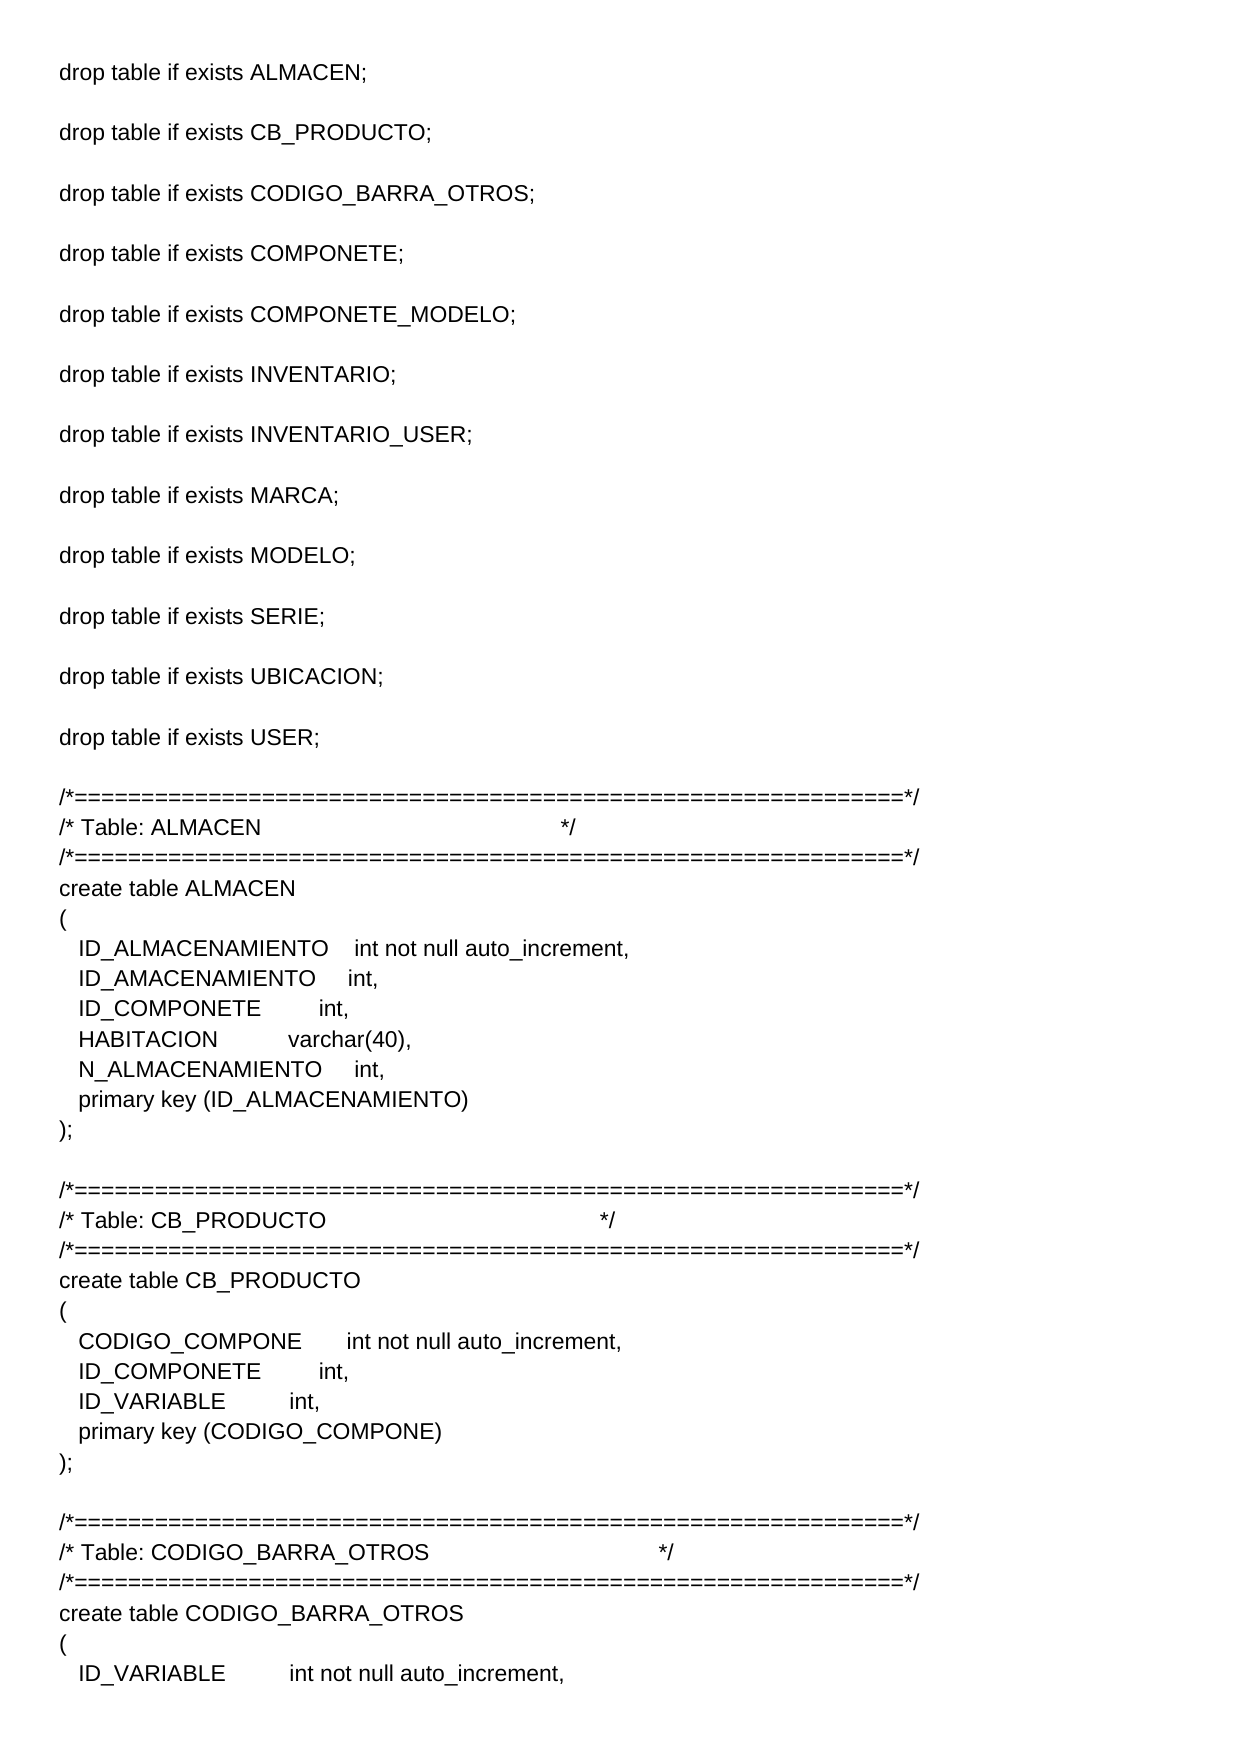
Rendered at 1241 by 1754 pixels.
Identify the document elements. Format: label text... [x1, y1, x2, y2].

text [59, 1509, 1181, 1535]
text ( [59, 1297, 1181, 1324]
text drop table if exists SERIE; [59, 603, 1181, 629]
text /*==============================================================*/ [59, 784, 1181, 810]
text ID_VARIABLE int, [59, 1388, 1181, 1414]
text drop table if exists INVENTARIO_USER; [59, 421, 1181, 448]
text /* Table: ALMACEN */ [59, 814, 1181, 841]
text drop table if exists UBICACION; [59, 663, 1181, 689]
text ( [59, 905, 1181, 931]
text drop table if exists INVENTARIO; [59, 361, 1181, 387]
text drop table if exists MARCA; [59, 482, 1181, 508]
text N_ALMACENAMIENTO int, [59, 1056, 1181, 1082]
text HABITACION varchar(40), [59, 1026, 1181, 1052]
text drop table if exists CB_PRODUCTO; [59, 119, 1181, 146]
text ID_ALMACENAMIENTO int not null auto_increment, [59, 935, 1181, 961]
text primary key (CODIGO_COMPONE) [59, 1418, 1181, 1445]
text drop table if exists ALMACEN; [59, 59, 1181, 85]
text CODIGO_COMPONE int not null auto_increment, [59, 1328, 1181, 1354]
text ); [59, 1448, 1181, 1475]
text ID_COMPONETE int, [59, 995, 1181, 1022]
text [59, 1569, 1181, 1596]
text primary key (ID_ALMACENAMIENTO) [59, 1086, 1181, 1112]
text /* Table: CB_PRODUCTO */ [59, 1207, 1181, 1233]
text /*==============================================================*/ [59, 1237, 1181, 1263]
text ); [59, 1116, 1181, 1143]
text drop table if exists MODELO; [59, 542, 1181, 569]
text drop table if exists COMPONETE_MODELO; [59, 301, 1181, 327]
text create table CB_PRODUCTO [59, 1267, 1181, 1294]
text /*==============================================================*/ [59, 1177, 1181, 1203]
text drop table if exists USER; [59, 723, 1181, 750]
text ID_VARIABLE int not null auto_increment, [59, 1660, 1181, 1686]
text ( [59, 1630, 1181, 1656]
text drop table if exists COMPONETE; [59, 240, 1181, 267]
text /* Table: CODIGO_BARRA_OTROS */ [59, 1539, 1181, 1566]
text ID_COMPONETE int, [59, 1358, 1181, 1384]
text create table ALMACEN [59, 874, 1181, 901]
text drop table if exists CODIGO_BARRA_OTROS; [59, 180, 1181, 206]
text /*==============================================================*/ [59, 844, 1181, 871]
text ID_AMACENAMIENTO int, [59, 965, 1181, 992]
text create table CODIGO_BARRA_OTROS [59, 1599, 1181, 1626]
